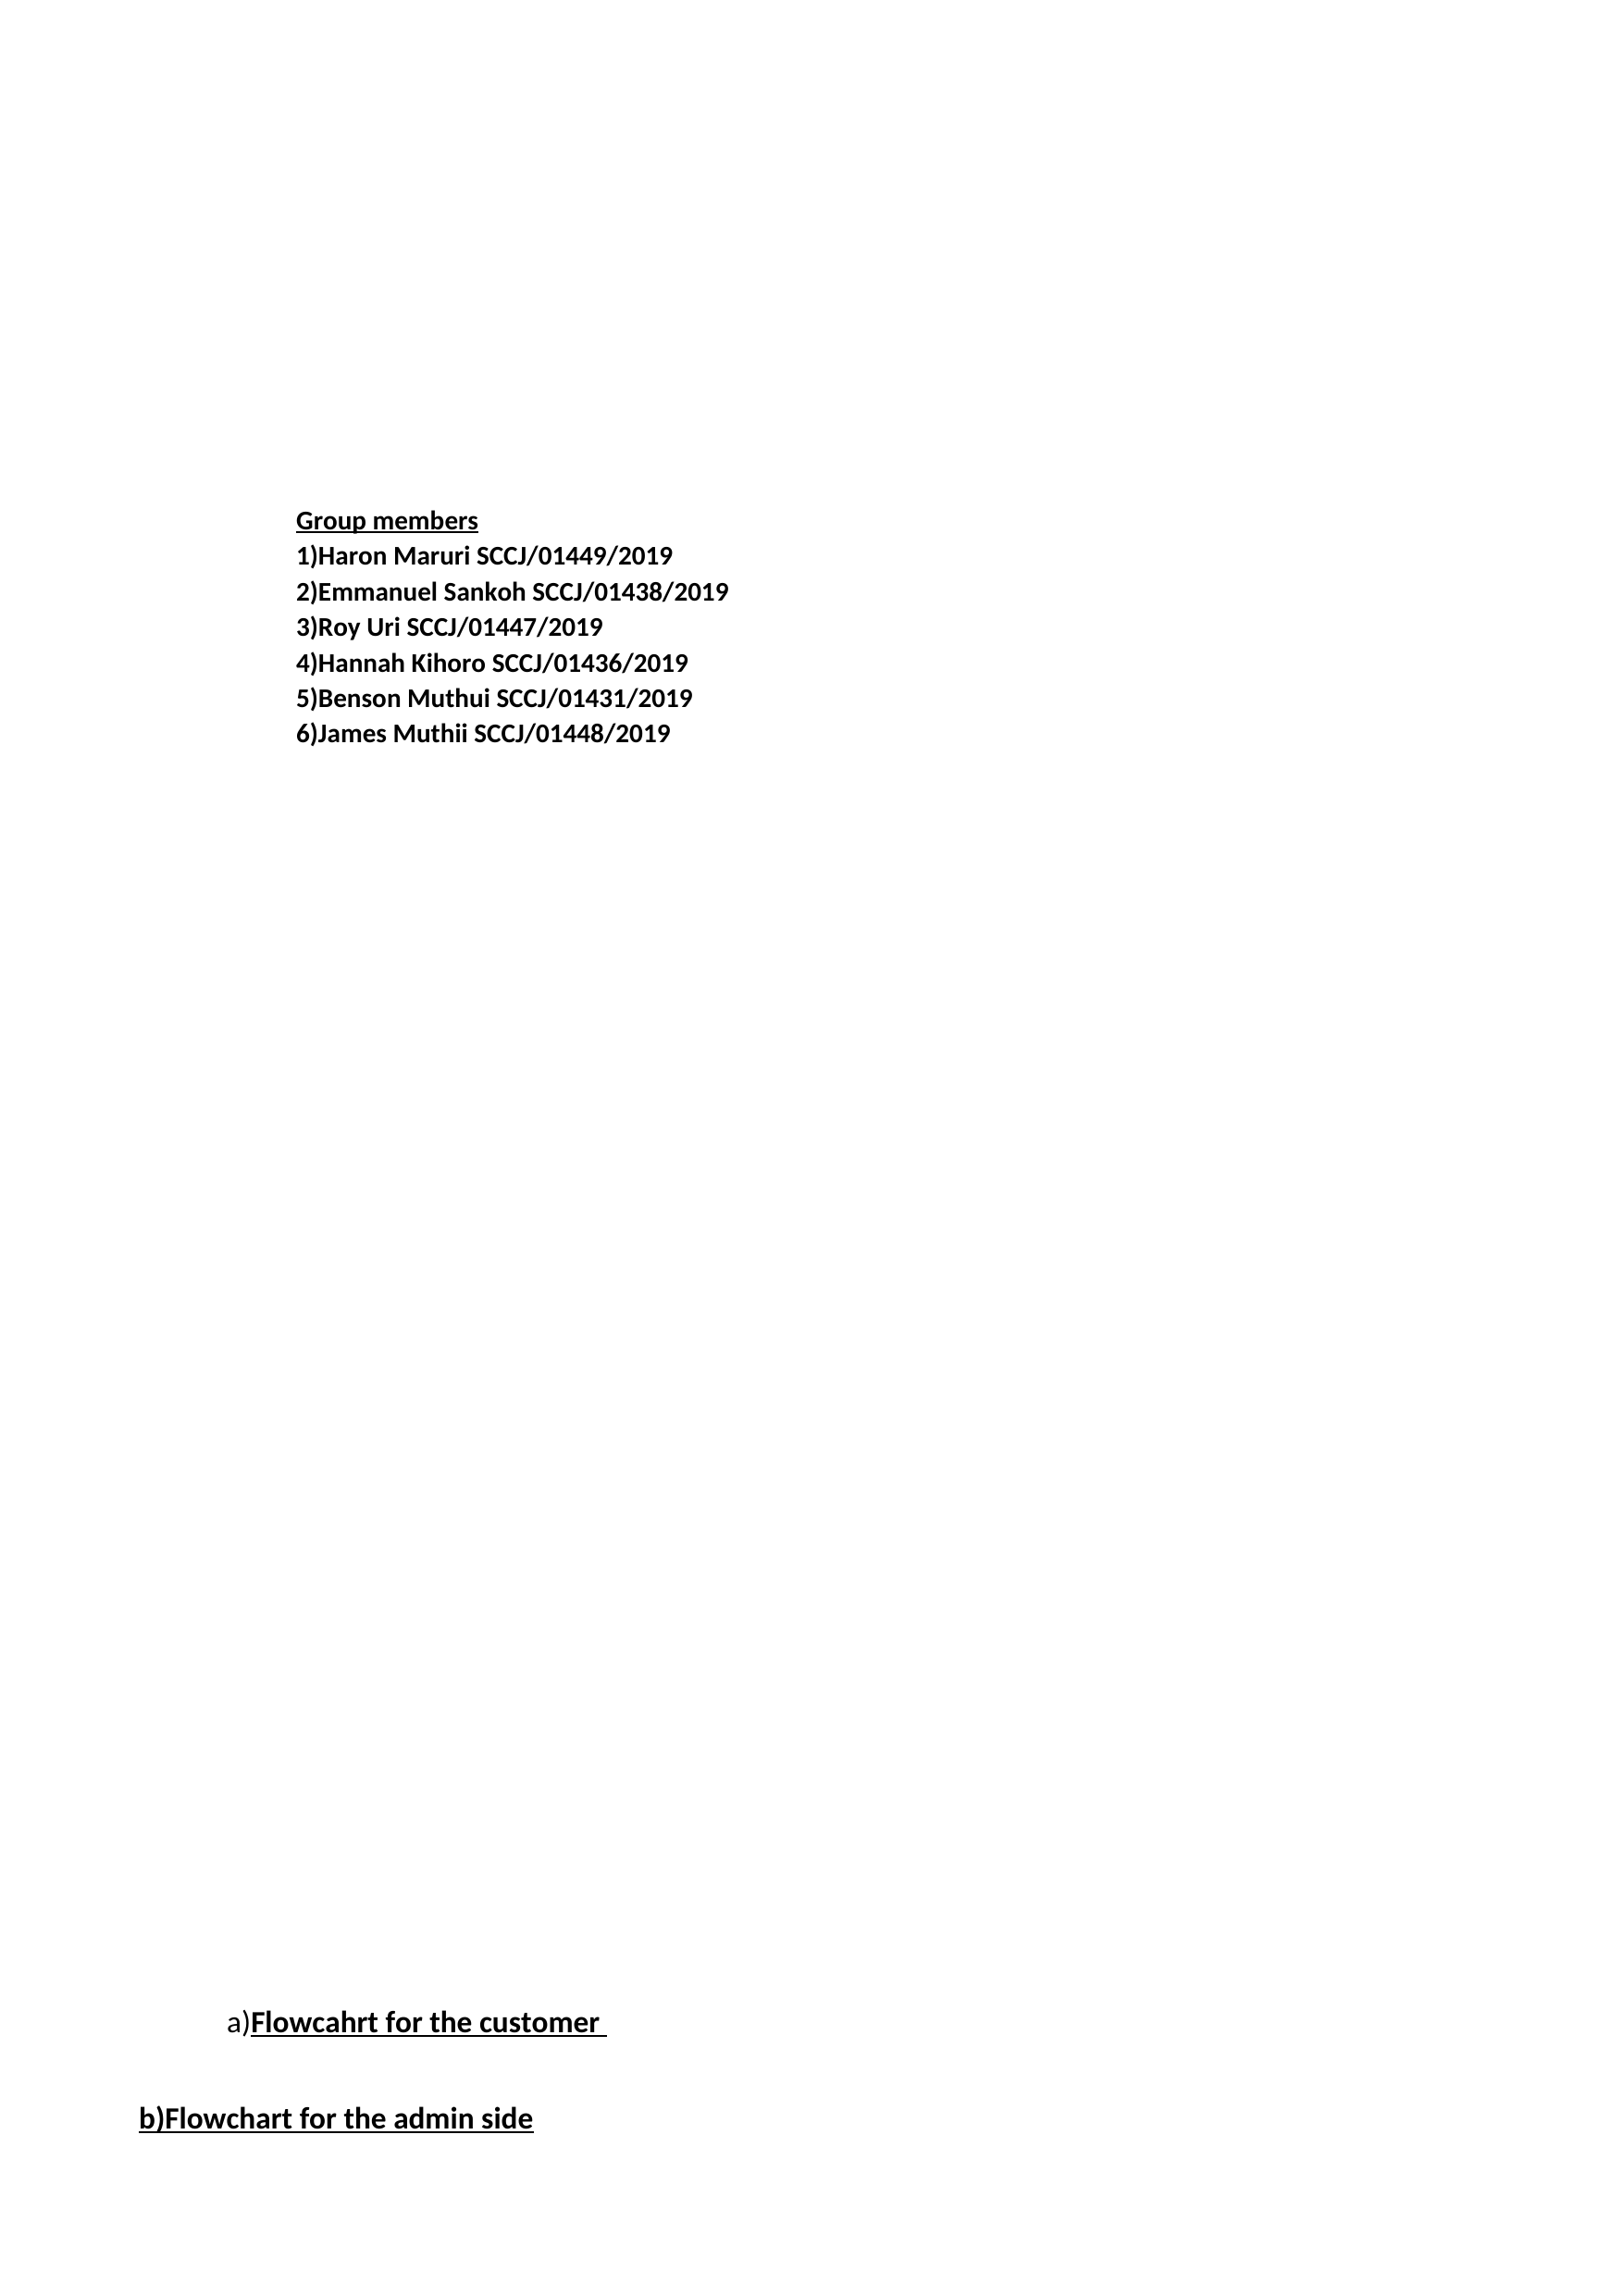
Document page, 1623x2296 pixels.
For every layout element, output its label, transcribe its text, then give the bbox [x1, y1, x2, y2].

list 3)Roy Uri SCCJ/01447/2019 [296, 610, 1484, 643]
list 1)Haron Maruri SCCJ/01449/2019 [296, 539, 1484, 572]
list 6)James Muthii SCCJ/01448/2019 [296, 716, 1484, 750]
list 5)Benson Muthui SCCJ/01431/2019 [296, 681, 1484, 714]
list 4)Hannah Kihoro SCCJ/01436/2019 [296, 646, 1484, 678]
text a)Flowcahrt for the customer [227, 2003, 1484, 2041]
text b)Flowchart for the admin side [139, 2099, 1484, 2137]
list 2)Emmanuel Sankoh SCCJ/01438/2019 [296, 575, 1484, 607]
list Group members [296, 503, 1484, 536]
